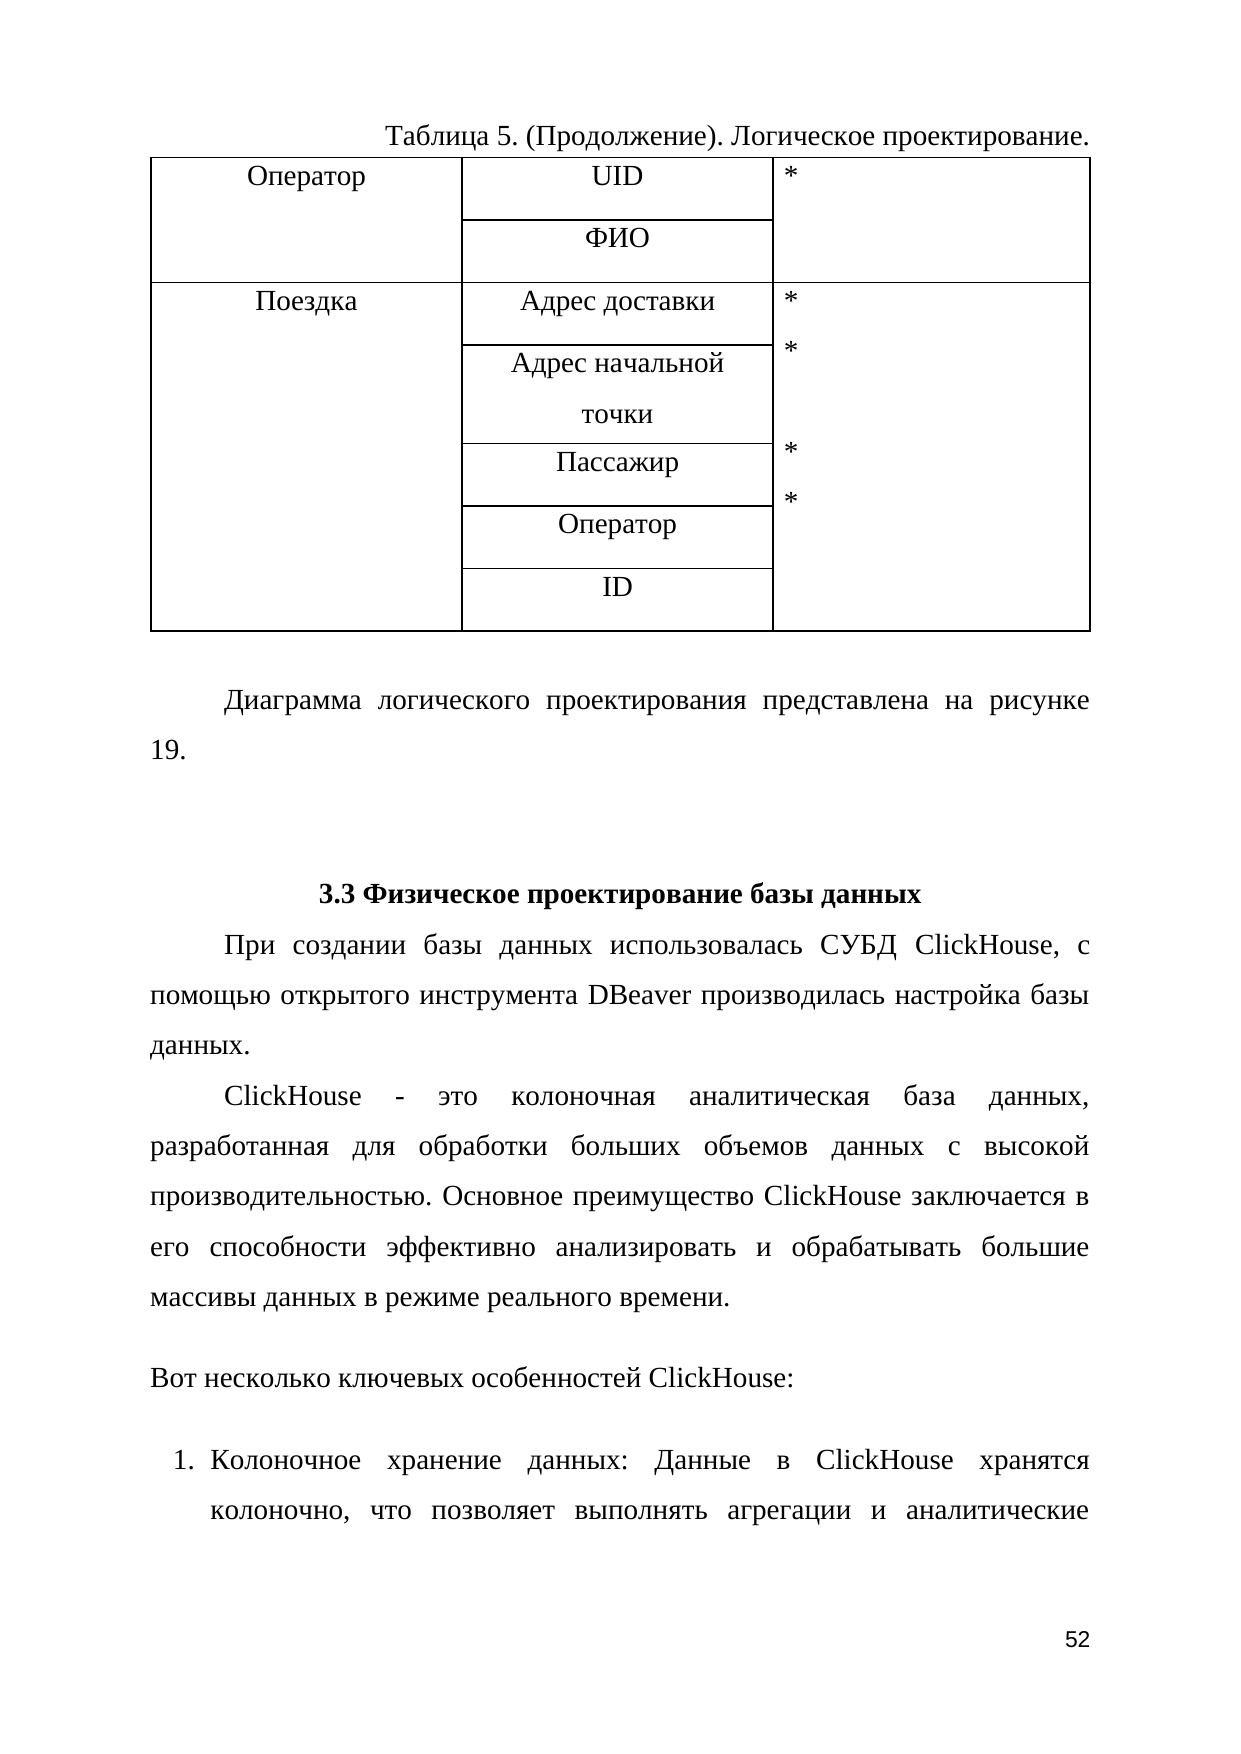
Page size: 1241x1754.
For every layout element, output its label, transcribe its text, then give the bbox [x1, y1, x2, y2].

table_cell Адрес начальной точки [463, 346, 772, 443]
table_header * [774, 158, 1089, 282]
subtitle 3.3 Физическое проектирование базы данных [150, 877, 1090, 910]
text Вот несколько ключевых особенностей ClickHouse: [150, 1361, 1090, 1394]
text При создании базы данных использовалась СУБД ClickHouse, с помощью открытого инструмента DBeaver производилась настройка базы данных. [150, 927, 1090, 1061]
table_cell ID [463, 569, 772, 630]
text ClickHouse - это колоночная аналитическая база данных, разработанная для обработки больших объемов данных с высокой производительностью. Основное преимущество ClickHouse заключается в его способности эффективно анализировать и обрабатывать большие массивы данных в режиме реального времени. [150, 1078, 1090, 1313]
text Таблица 5. (Продолжение). Логическое проектирование. [150, 118, 1090, 152]
table_header UID [463, 158, 772, 219]
table_header Оператор [152, 158, 461, 282]
table_cell Оператор [463, 507, 772, 568]
text Диаграмма логического проектирования представлена на рисунке 19. [150, 682, 1090, 766]
table_cell Поездка [152, 283, 461, 630]
table_cell * * * * [774, 283, 1089, 630]
table_cell ФИО [463, 221, 772, 282]
table_cell Адрес доставки [463, 283, 772, 344]
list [173, 1442, 1090, 1526]
table_cell Пассажир [463, 444, 772, 505]
